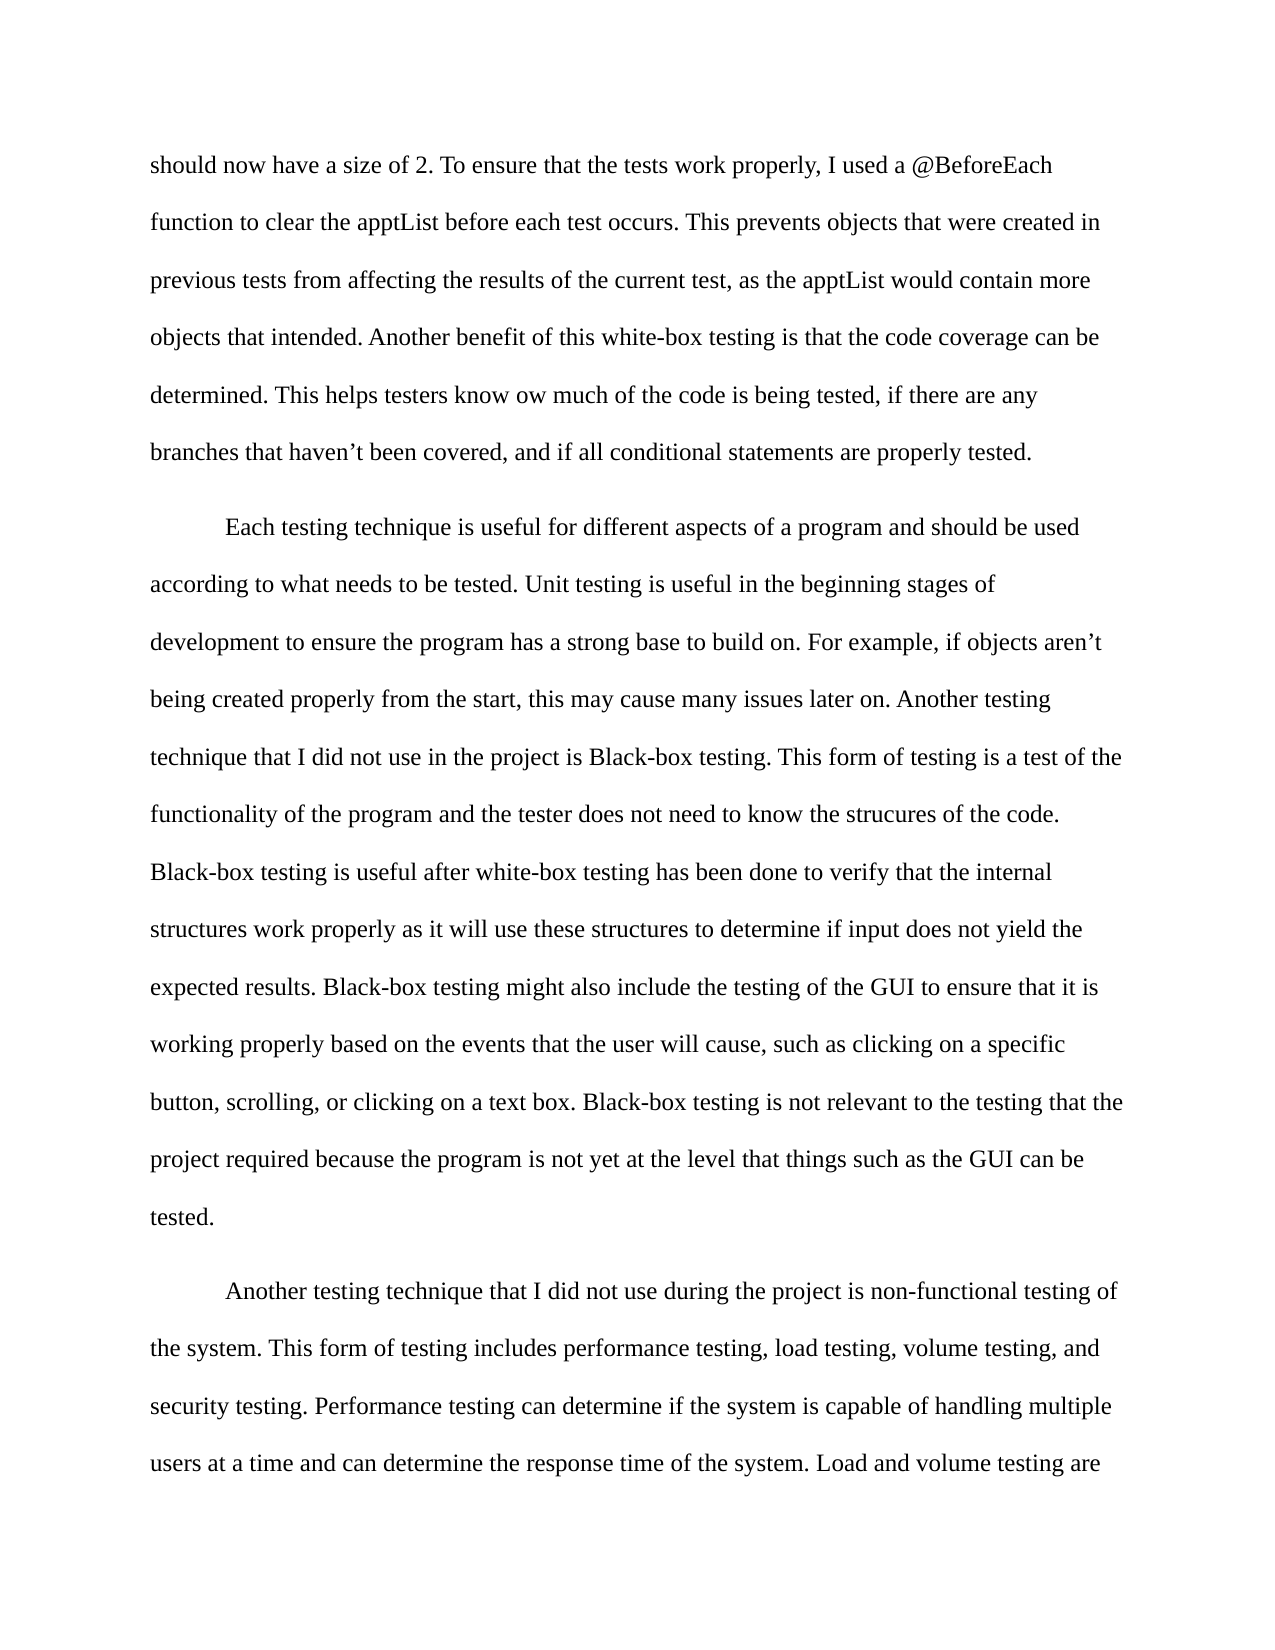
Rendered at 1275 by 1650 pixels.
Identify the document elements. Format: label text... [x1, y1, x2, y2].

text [150, 1276, 1125, 1477]
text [150, 150, 1125, 466]
text Each testing technique is useful for different aspects of a program and should be used according to what needs to be tested. Unit testing is useful in the beginning stages of development to ensure the program has a strong base to build on. For example, if objects aren’t being created properly from the start, this may cause many issues later on. Another testing technique that I did not use in the project is Black-box testing. This form of testing is a test of the functionality of the program and the tester does not need to know the strucures of the code. Black-box testing is useful after white-box testing has been done to verify that the internal structures work properly as it will use these structures to determine if input does not yield the expected results. Black-box testing might also include the testing of the GUI to ensure that it is working properly based on the events that the user will cause, such as clicking on a specific button, scrolling, or clicking on a text box. Black-box testing is not relevant to the testing that the project required because the program is not yet at the level that things such as the GUI can be tested. [150, 512, 1125, 1230]
